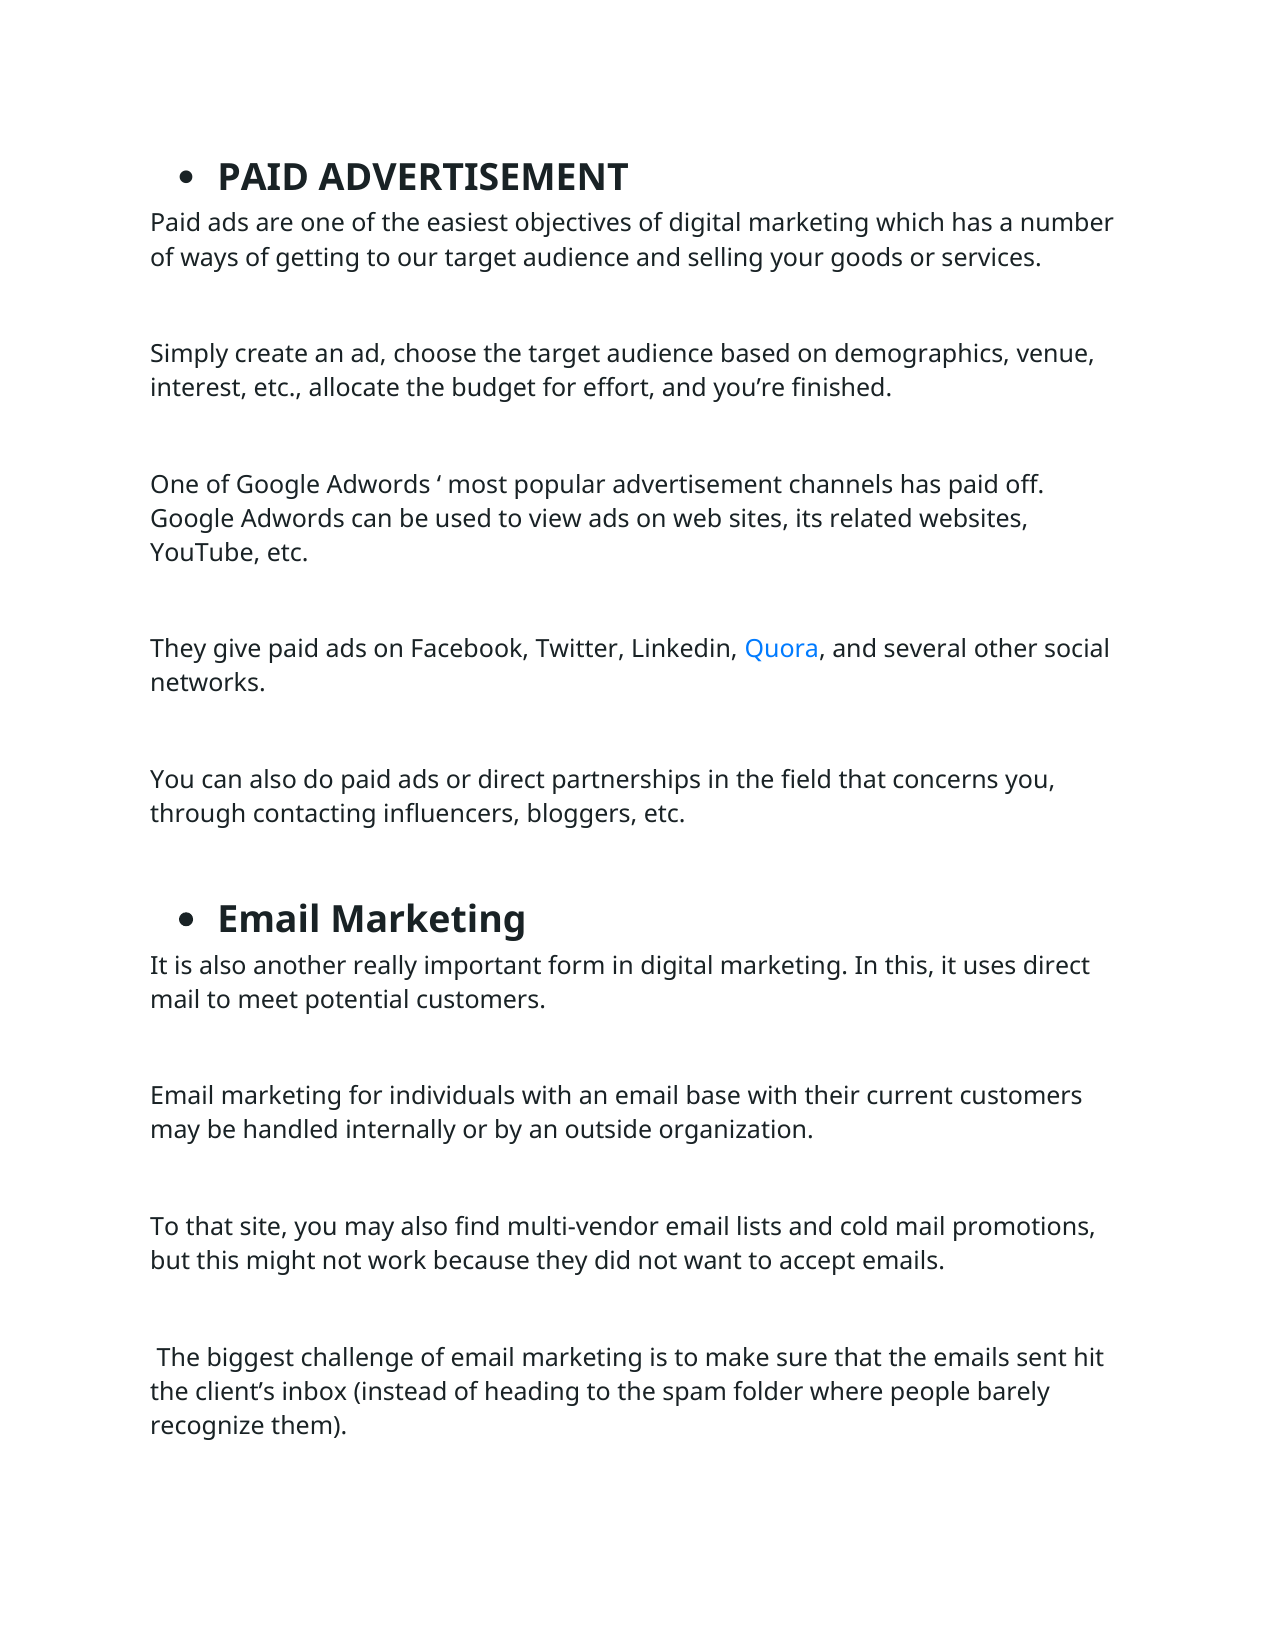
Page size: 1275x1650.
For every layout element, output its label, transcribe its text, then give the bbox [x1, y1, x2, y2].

text Simply create an ad, choose the target audience based on demographics, venue, interest, etc., allocate the budget for effort, and you’re finished. [150, 336, 1125, 404]
subtitle Email Marketing [179, 892, 1125, 943]
text You can also do paid ads or direct partnerships in the field that concerns you, through contacting influencers, bloggers, etc. [150, 762, 1125, 830]
text They give paid ads on Facebook, Twitter, Linkedin, Quora, and several other social networks. [150, 631, 1125, 699]
text One of Google Adwords ‘ most popular advertisement channels has paid off. Google Adwords can be used to view ads on web sites, its related websites, YouTube, etc. [150, 466, 1125, 568]
text It is also another really important form in digital marketing. In this, it uses direct mail to meet potential customers. [150, 947, 1125, 1016]
text The biggest challenge of email marketing is to make sure that the emails sent hit the client’s inbox (instead of heading to the spam folder where people barely recognize them). [150, 1339, 1125, 1441]
text Email marketing for individuals with an email base with their current customers may be handled internally or by an outside organization. [150, 1078, 1125, 1146]
text Paid ads are one of the easiest objectives of digital marketing which has a number of ways of getting to our target audience and selling your goods or services. [150, 205, 1125, 273]
subtitle PAID ADVERTISEMENT [179, 150, 1125, 201]
text To that site, you may also find multi-vendor email lists and cold mail promotions, but this might not work because they did not want to accept emails. [150, 1209, 1125, 1277]
